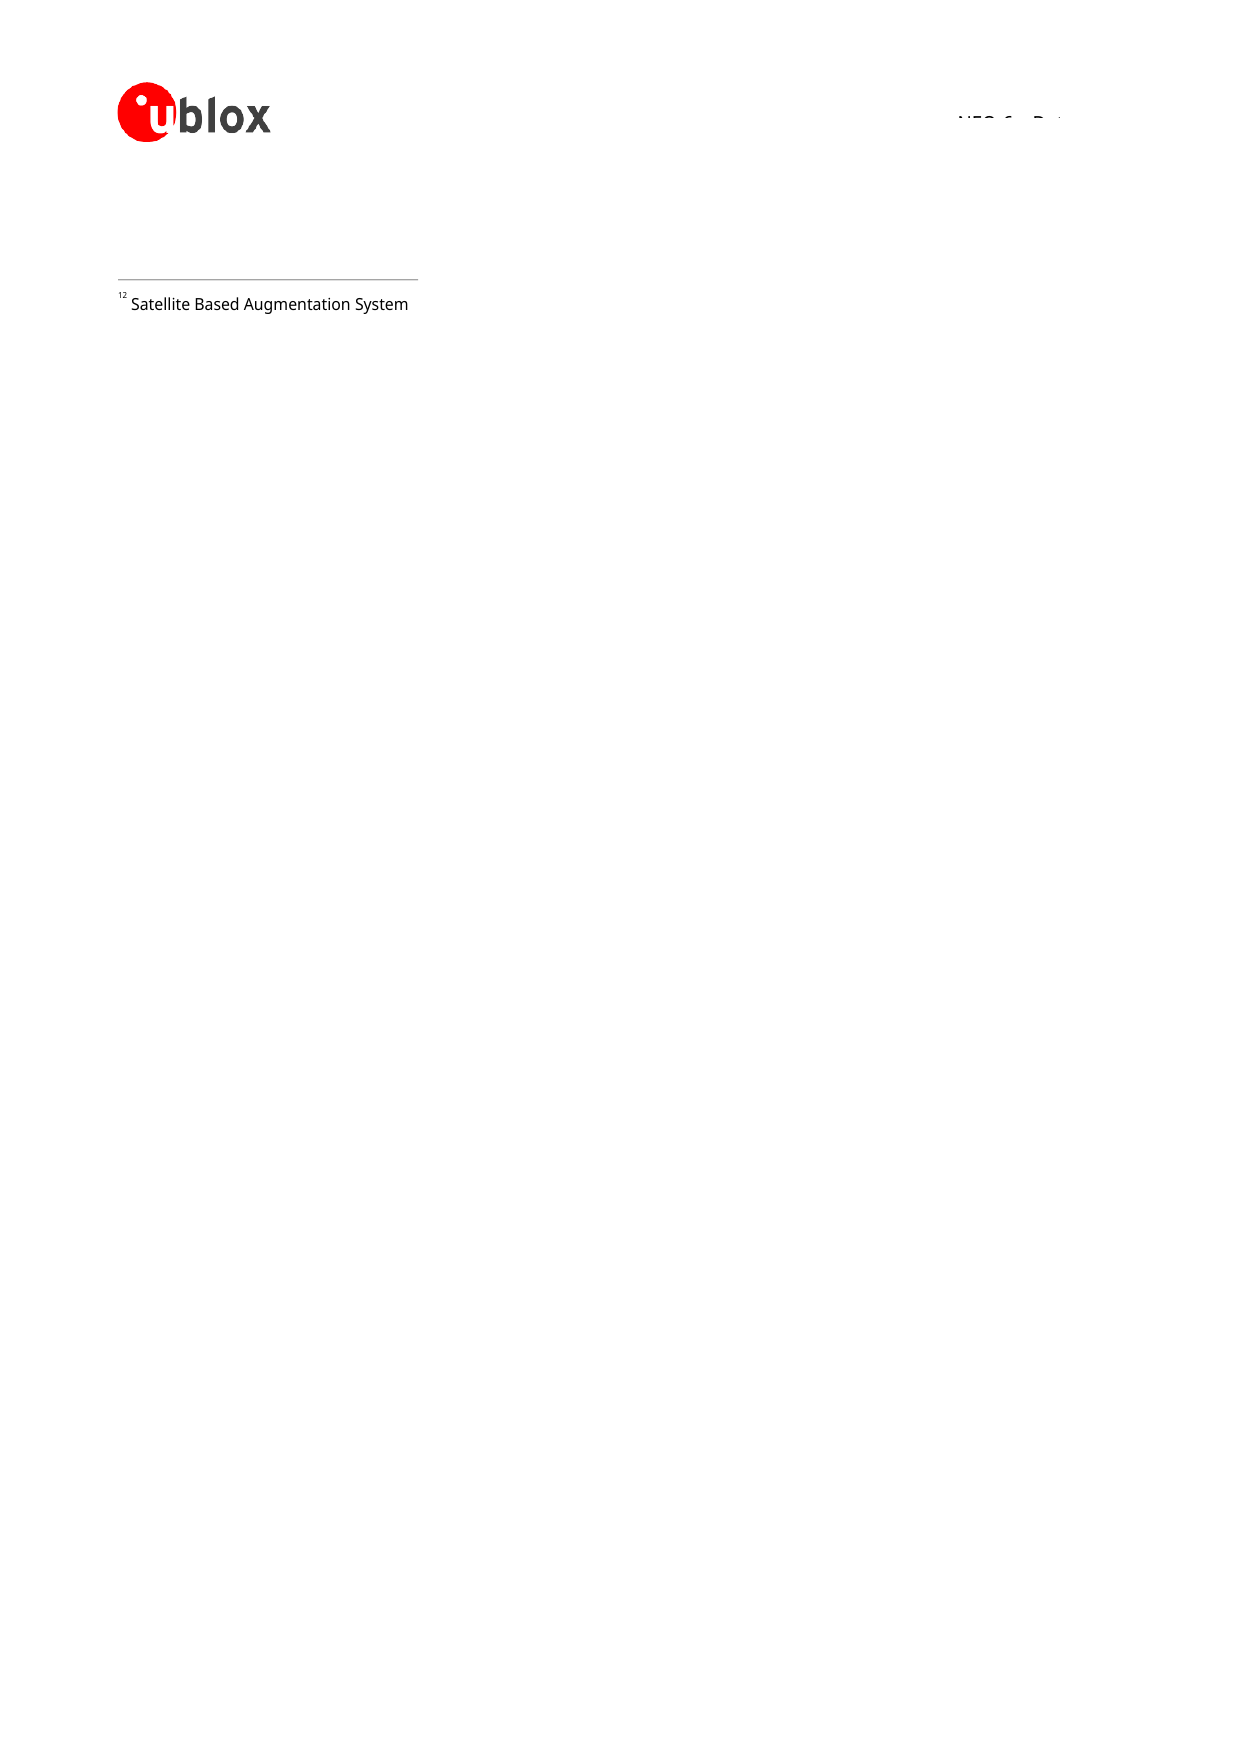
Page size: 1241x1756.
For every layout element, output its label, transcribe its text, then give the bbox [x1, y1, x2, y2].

picture [117, 82, 271, 142]
text 12 Satellite Based Augmentation System [118, 290, 1201, 315]
